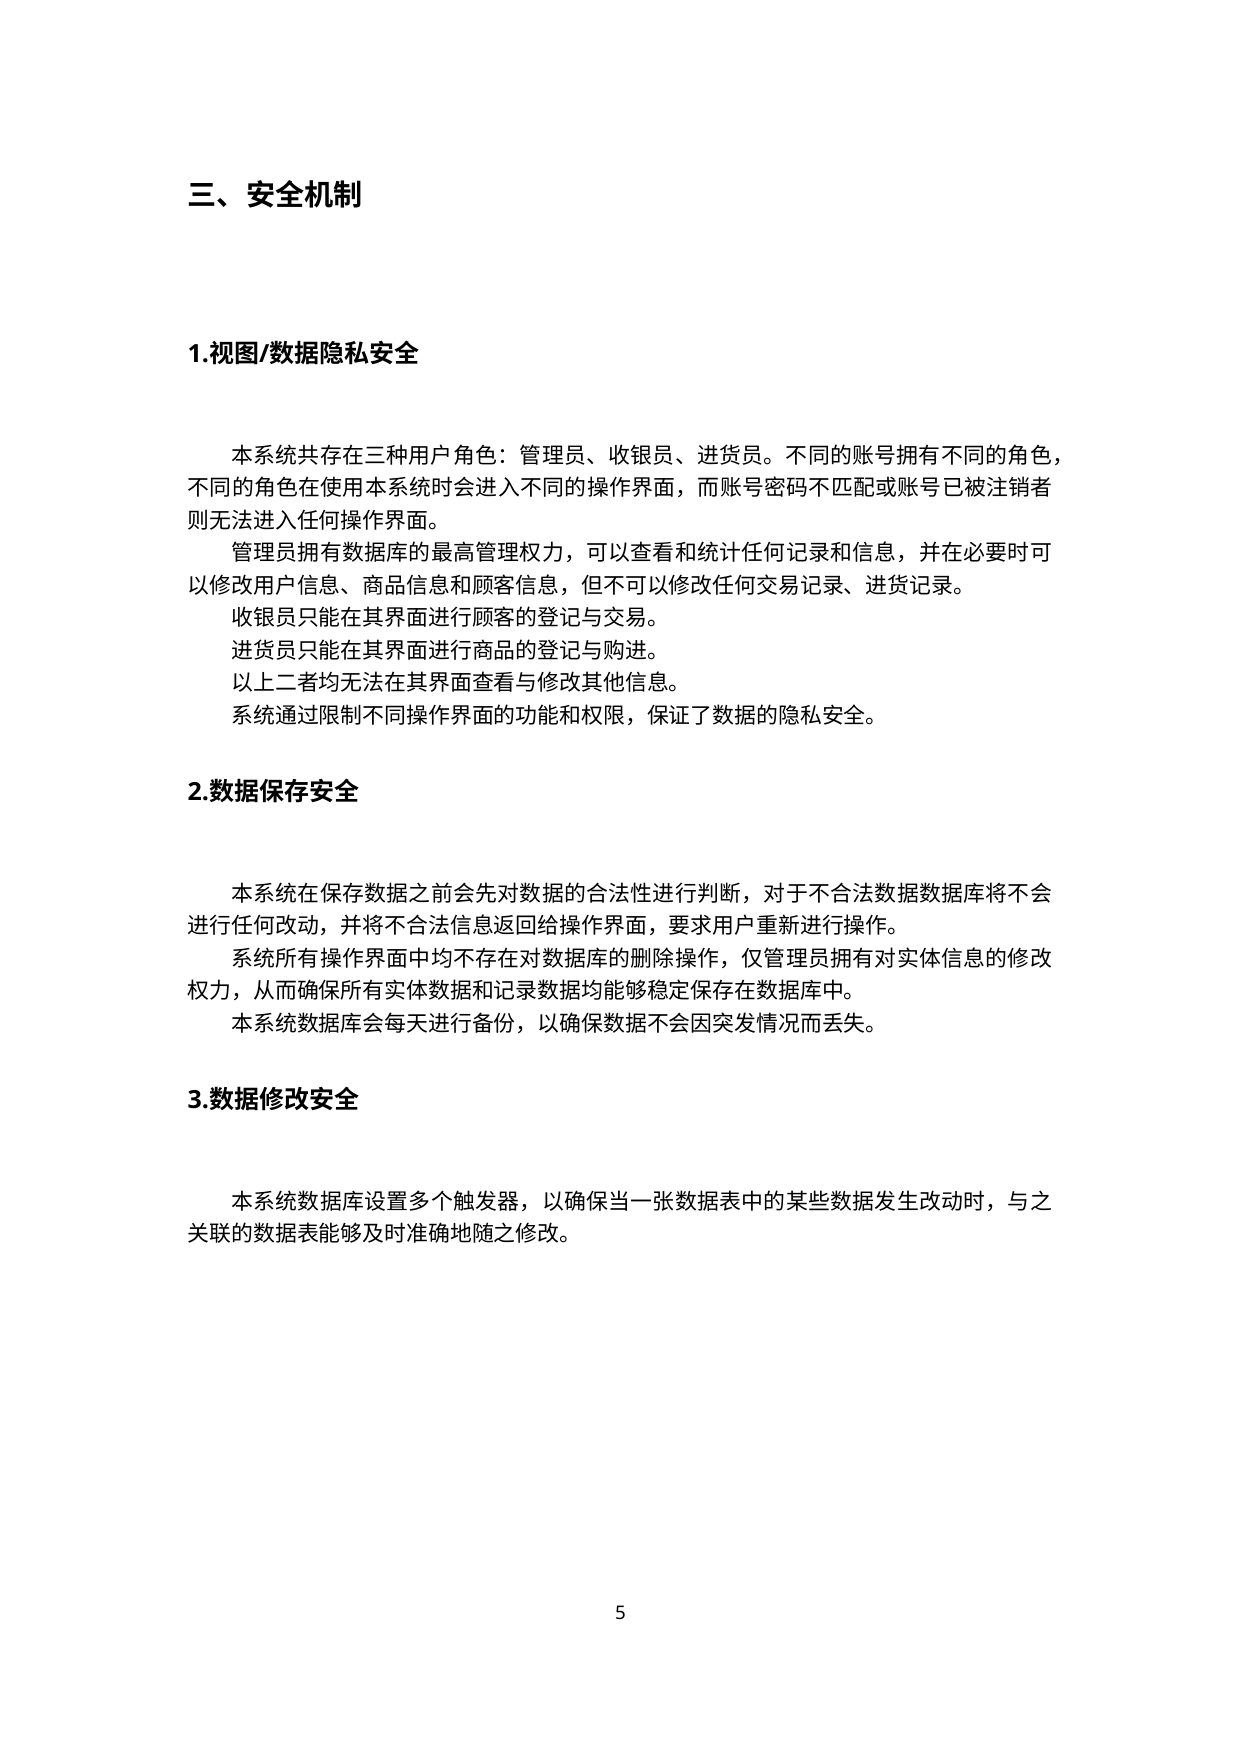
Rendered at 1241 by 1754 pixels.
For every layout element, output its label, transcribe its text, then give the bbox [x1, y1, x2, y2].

subtitle 3.数据修改安全 [187, 1065, 1053, 1130]
subtitle 2.数据保存安全 [187, 757, 1053, 822]
subtitle 三、安全机制 [187, 160, 1053, 225]
text 本系统数据库会每天进行备份，以确保数据不会因突发情况而丢失。 [187, 1005, 1053, 1038]
text 本系统共存在三种用户角色：管理员、收银员、进货员。不同的账号拥有不同的角色，不同的角色在使用本系统时会进入不同的操作界面，而账号密码不匹配或账号已被注销者则无法进入任何操作界面。 [187, 437, 1053, 535]
text 本系统在保存数据之前会先对数据的合法性进行判断，对于不合法数据数据库将不会进行任何改动，并将不合法信息返回给操作界面，要求用户重新进行操作。 [187, 875, 1053, 940]
text 以上二者均无法在其界面查看与修改其他信息。 [187, 665, 1053, 697]
text 系统所有操作界面中均不存在对数据库的删除操作，仅管理员拥有对实体信息的修改权力，从而确保所有实体数据和记录数据均能够稳定保存在数据库中。 [187, 940, 1053, 1005]
text 管理员拥有数据库的最高管理权力，可以查看和统计任何记录和信息，并在必要时可以修改用户信息、商品信息和顾客信息，但不可以修改任何交易记录、进货记录。 [187, 535, 1053, 600]
text 系统通过限制不同操作界面的功能和权限，保证了数据的隐私安全。 [187, 697, 1053, 730]
text 收银员只能在其界面进行顾客的登记与交易。 [187, 600, 1053, 632]
text 本系统数据库设置多个触发器，以确保当一张数据表中的某些数据发生改动时，与之关联的数据表能够及时准确地随之修改。 [187, 1183, 1053, 1248]
subtitle 1.视图/数据隐私安全 [187, 319, 1053, 384]
text 进货员只能在其界面进行商品的登记与购进。 [187, 632, 1053, 665]
